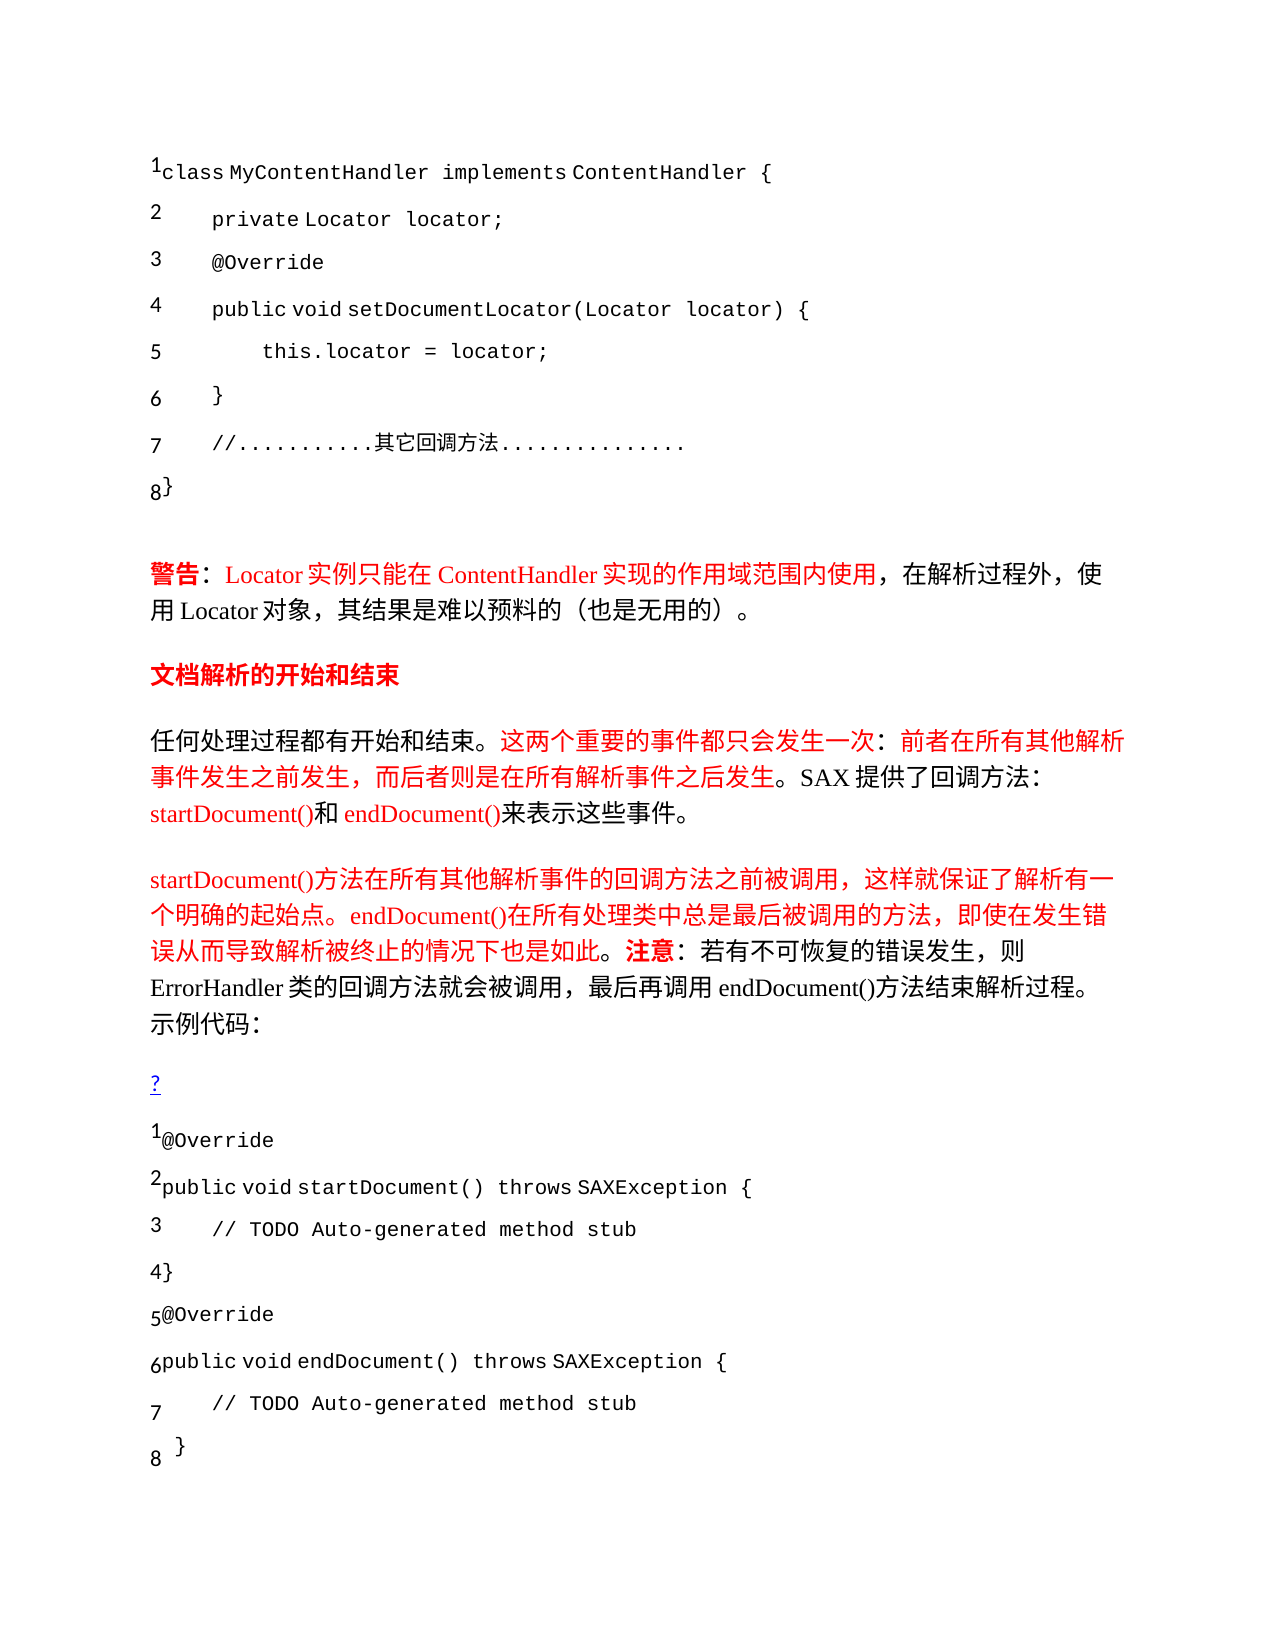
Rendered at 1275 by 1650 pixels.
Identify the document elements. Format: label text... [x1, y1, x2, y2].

table_header @Override public void startDocument() throws SAXException { // TODO Auto-generated method stub } @Override public void endDocument() throws SAXException { // TODO Auto-generated method stub } [162, 1116, 752, 1491]
text startDocument()方法在所有其他解析事件的回调方法之前被调用，这样就保证了解析有一个明确的起始点。endDocument()在所有处理类中总是最后被调用的方法，即使在发生错误从而导致解析被终止的情况下也是如此。注意：若有不可恢复的错误发生，则ErrorHandler类的回调方法就会被调用，最后再调用endDocument()方法结束解析过程。示例代码： [150, 859, 1125, 1040]
text 警告：Locator实例只能在ContentHandler实现的作用域范围内使用，在解析过程外，使用Locator对象，其结果是难以预料的（也是无用的）。 [150, 554, 1125, 627]
table_header class MyContentHandler implements ContentHandler { private Locator locator; @Override public void setDocumentLocator(Locator locator) { this.locator = locator; } //...........其它回调方法............... } [162, 150, 810, 525]
text ? [150, 1069, 1125, 1097]
text 文档解析的开始和结束 [150, 656, 1125, 692]
text 任何处理过程都有开始和结束。这两个重要的事件都只会发生一次：前者在所有其他解析事件发生之前发生，而后者则是在所有解析事件之后发生。SAX提供了回调方法：startDocument()和endDocument()来表示这些事件。 [150, 721, 1125, 830]
